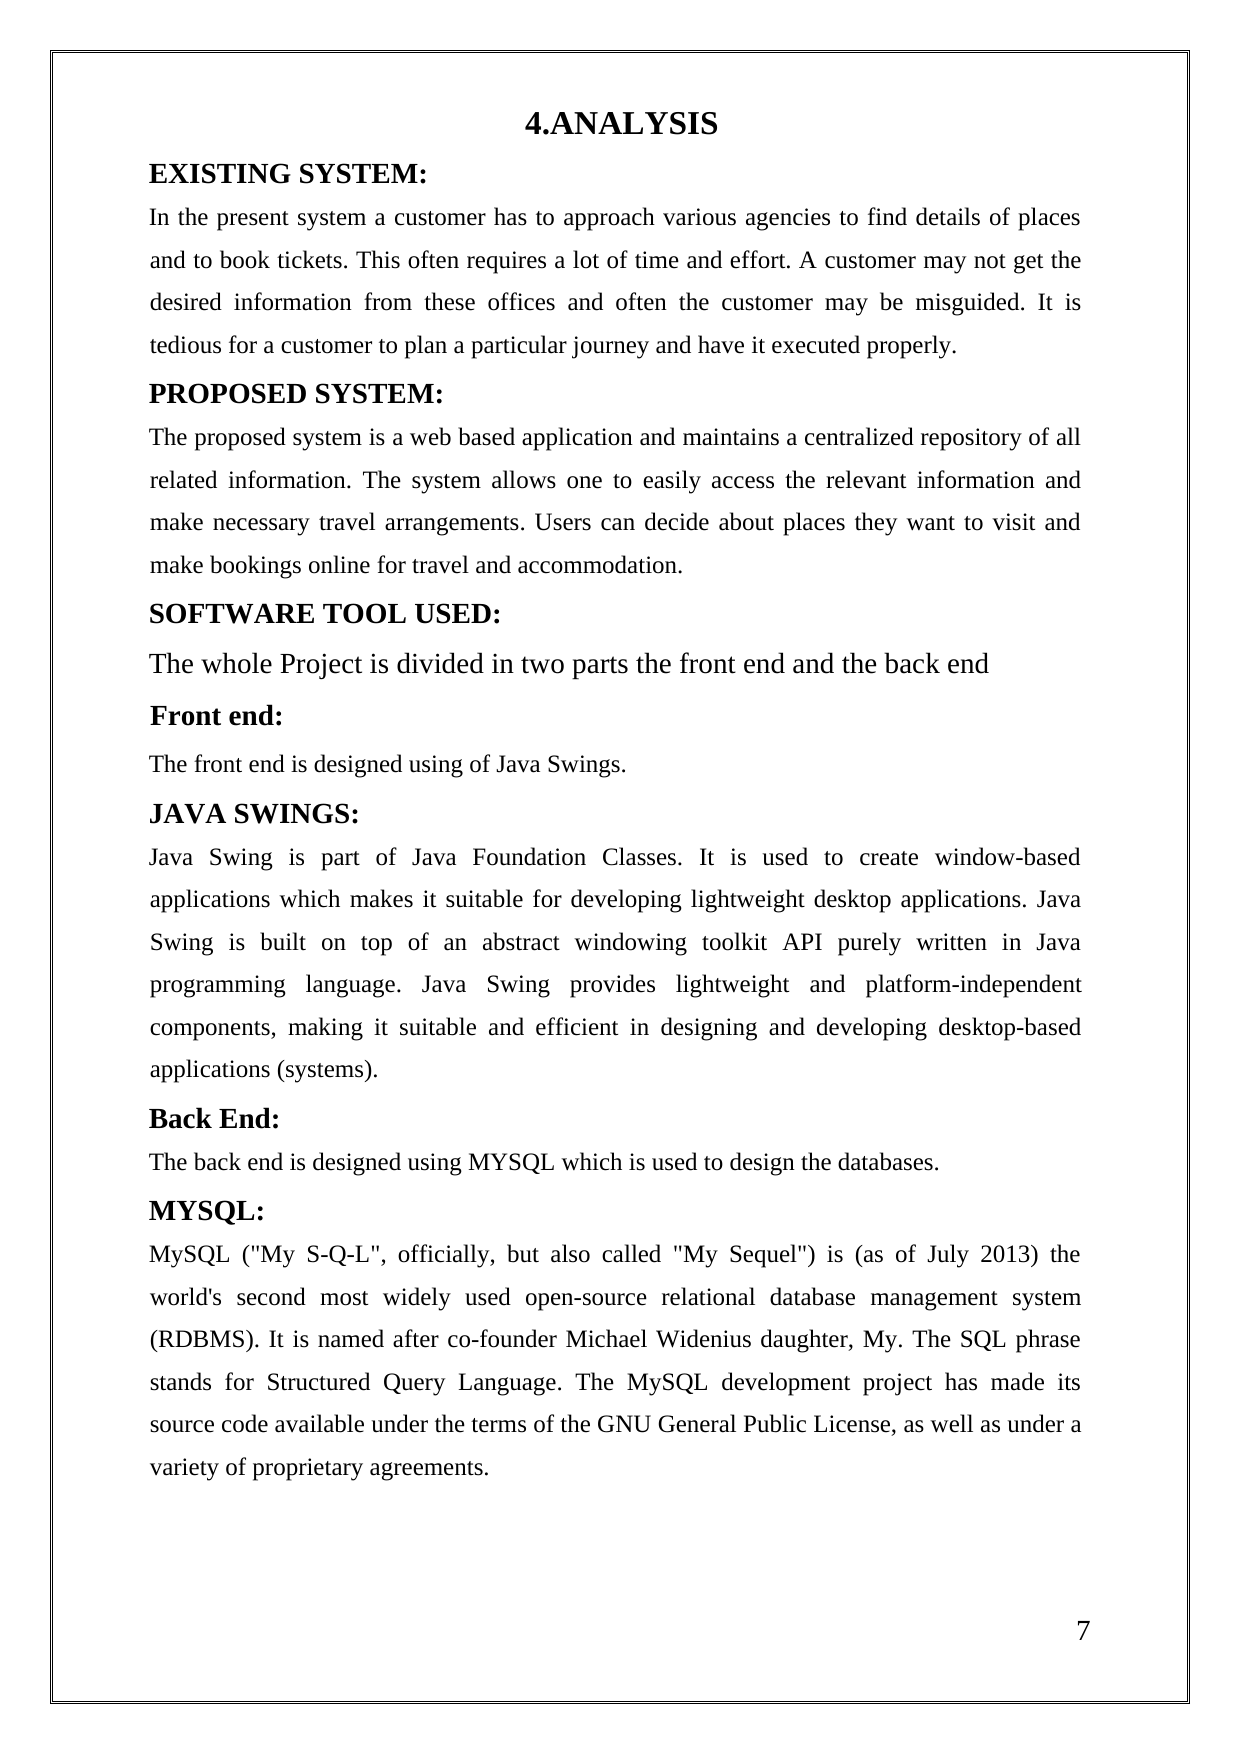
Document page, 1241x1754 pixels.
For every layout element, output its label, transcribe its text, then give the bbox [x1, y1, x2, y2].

text The back end is designed using MYSQL which is used to design the databases. [148, 1147, 1082, 1175]
text The front end is designed using of Java Swings. [148, 749, 1082, 778]
text Front end: [150, 698, 1061, 731]
text MySQL ("My S-Q-L", officially, but also called "My Sequel") is (as of July 2013) the world's second most widely used open-source relational database management system (RDBMS). It is named after co-founder Michael Widenius daughter, My. The SQL phrase stands for Structured Query Language. The MySQL development project has made its source code available under the terms of the GNU General Public License, as well as under a variety of proprietary agreements. [148, 1239, 1082, 1481]
text Java Swing is part of Java Foundation Classes. It is used to create window-based applications which makes it suitable for developing lightweight desktop applications. Java Swing is built on top of an abstract windowing toolkit API purely written in Java programming language. Java Swing provides lightweight and platform-independent components, making it suitable and efficient in designing and developing desktop-based applications (systems). [148, 842, 1082, 1083]
text 4.ANALYSIS [451, 103, 852, 142]
text In the present system a customer has to approach various agencies to find details of places and to book tickets. This often requires a lot of time and effort. A customer may not get the desired information from these offices and often the customer may be misguided. It is tedious for a customer to plan a particular journey and have it executed properly. [148, 202, 1082, 359]
text EXISTING SYSTEM: [148, 156, 1090, 190]
text JAVA SWINGS: [148, 796, 1090, 829]
text SOFTWARE TOOL USED: [148, 597, 1090, 630]
text Back End: [148, 1101, 1090, 1134]
text PROPOSED SYSTEM: [148, 377, 1090, 410]
text The proposed system is a web based application and maintains a centralized repository of all related information. The system allows one to easily access the relevant information and make necessary travel arrangements. Users can decide about places they want to visit and make bookings online for travel and accommodation. [148, 422, 1082, 579]
text The whole Project is divided in two parts the front end and the back end [148, 647, 1061, 680]
text MYSQL: [148, 1193, 1090, 1227]
